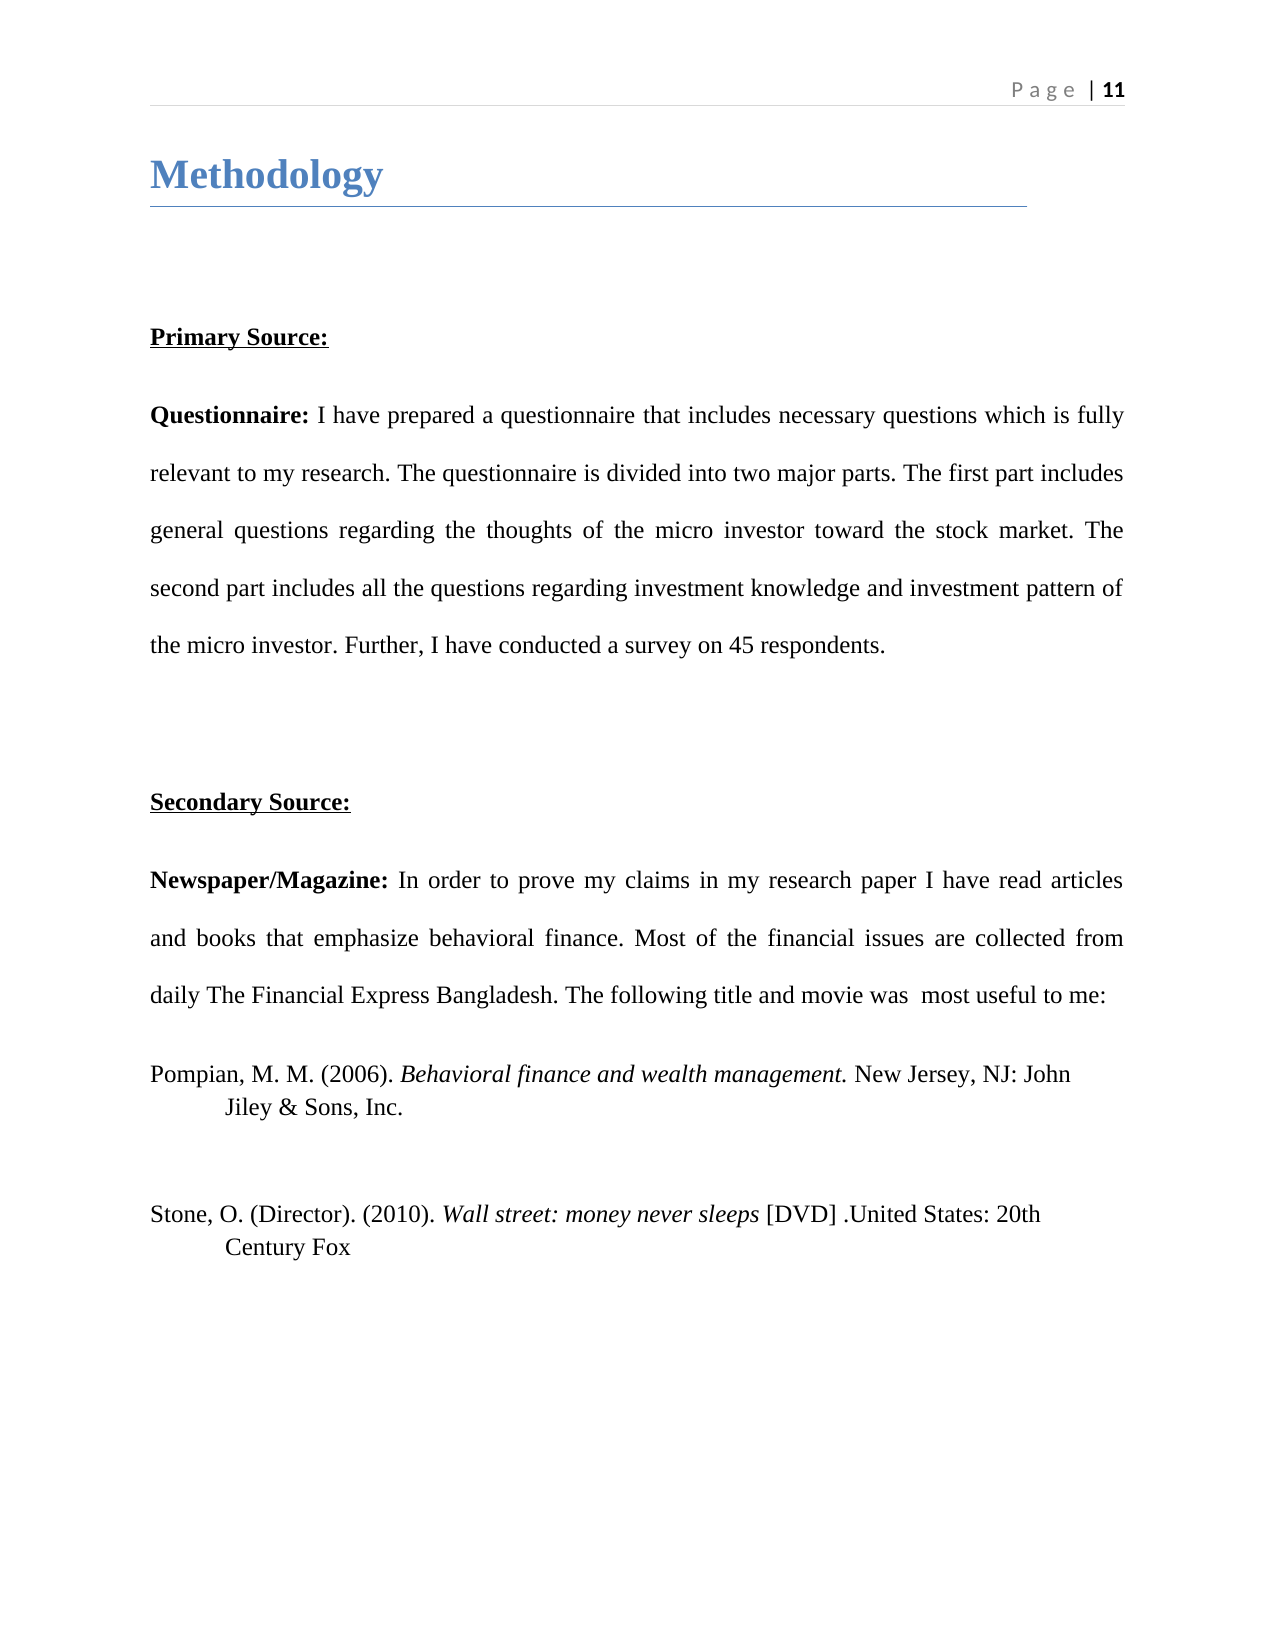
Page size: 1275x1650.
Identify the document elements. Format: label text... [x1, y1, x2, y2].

text Newspaper/Magazine: In order to prove my claims in my research paper I have read articles and books that emphasize behavioral finance. Most of the financial issues are collected from daily The Financial Express Bangladesh. The following title and movie was most useful to me: [150, 865, 1125, 1009]
text Methodology [150, 150, 1027, 206]
text Primary Source: [150, 322, 1125, 351]
text Stone, O. (Director). (2010). Wall street: money never sleeps [DVD] .United States: 20th Century Fox [150, 1199, 1125, 1261]
text Questionnaire: I have prepared a questionnaire that includes necessary questions which is fully relevant to my research. The questionnaire is divided into two major parts. The first part includes general questions regarding the thoughts of the micro investor toward the stock market. The second part includes all the questions regarding investment knowledge and investment pattern of the micro investor. Further, I have conducted a survey on 45 respondents. [150, 400, 1125, 659]
text Secondary Source: [150, 787, 1125, 816]
text Pompian, M. M. (2006). Behavioral finance and wealth management. New Jersey, NJ: John Jiley & Sons, Inc. [150, 1059, 1125, 1120]
